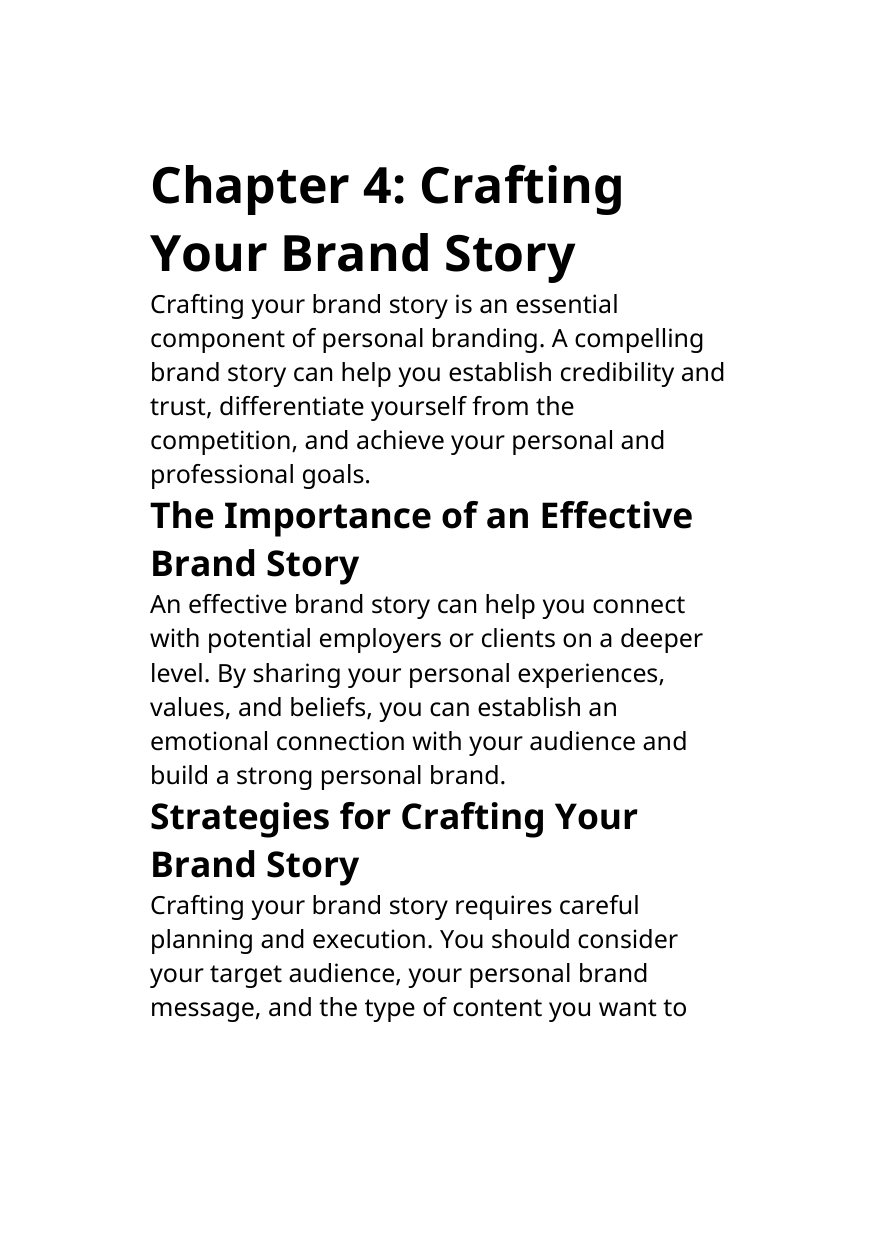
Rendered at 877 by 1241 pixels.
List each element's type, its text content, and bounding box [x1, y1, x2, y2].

text An effective brand story can help you connect with potential employers or clients on a deeper level. By sharing your personal experiences, values, and beliefs, you can establish an emotional connection with your audience and build a strong personal brand. [150, 587, 727, 791]
subtitle Strategies for Crafting Your Brand Story [150, 791, 727, 888]
text Crafting your brand story is an essential component of personal branding. A compelling brand story can help you establish credibility and trust, differentiate yourself from the competition, and achieve your personal and professional goals. [150, 286, 727, 491]
subtitle Chapter 4: Crafting Your Brand Story [150, 150, 727, 286]
subtitle The Importance of an Effective Brand Story [150, 491, 727, 587]
